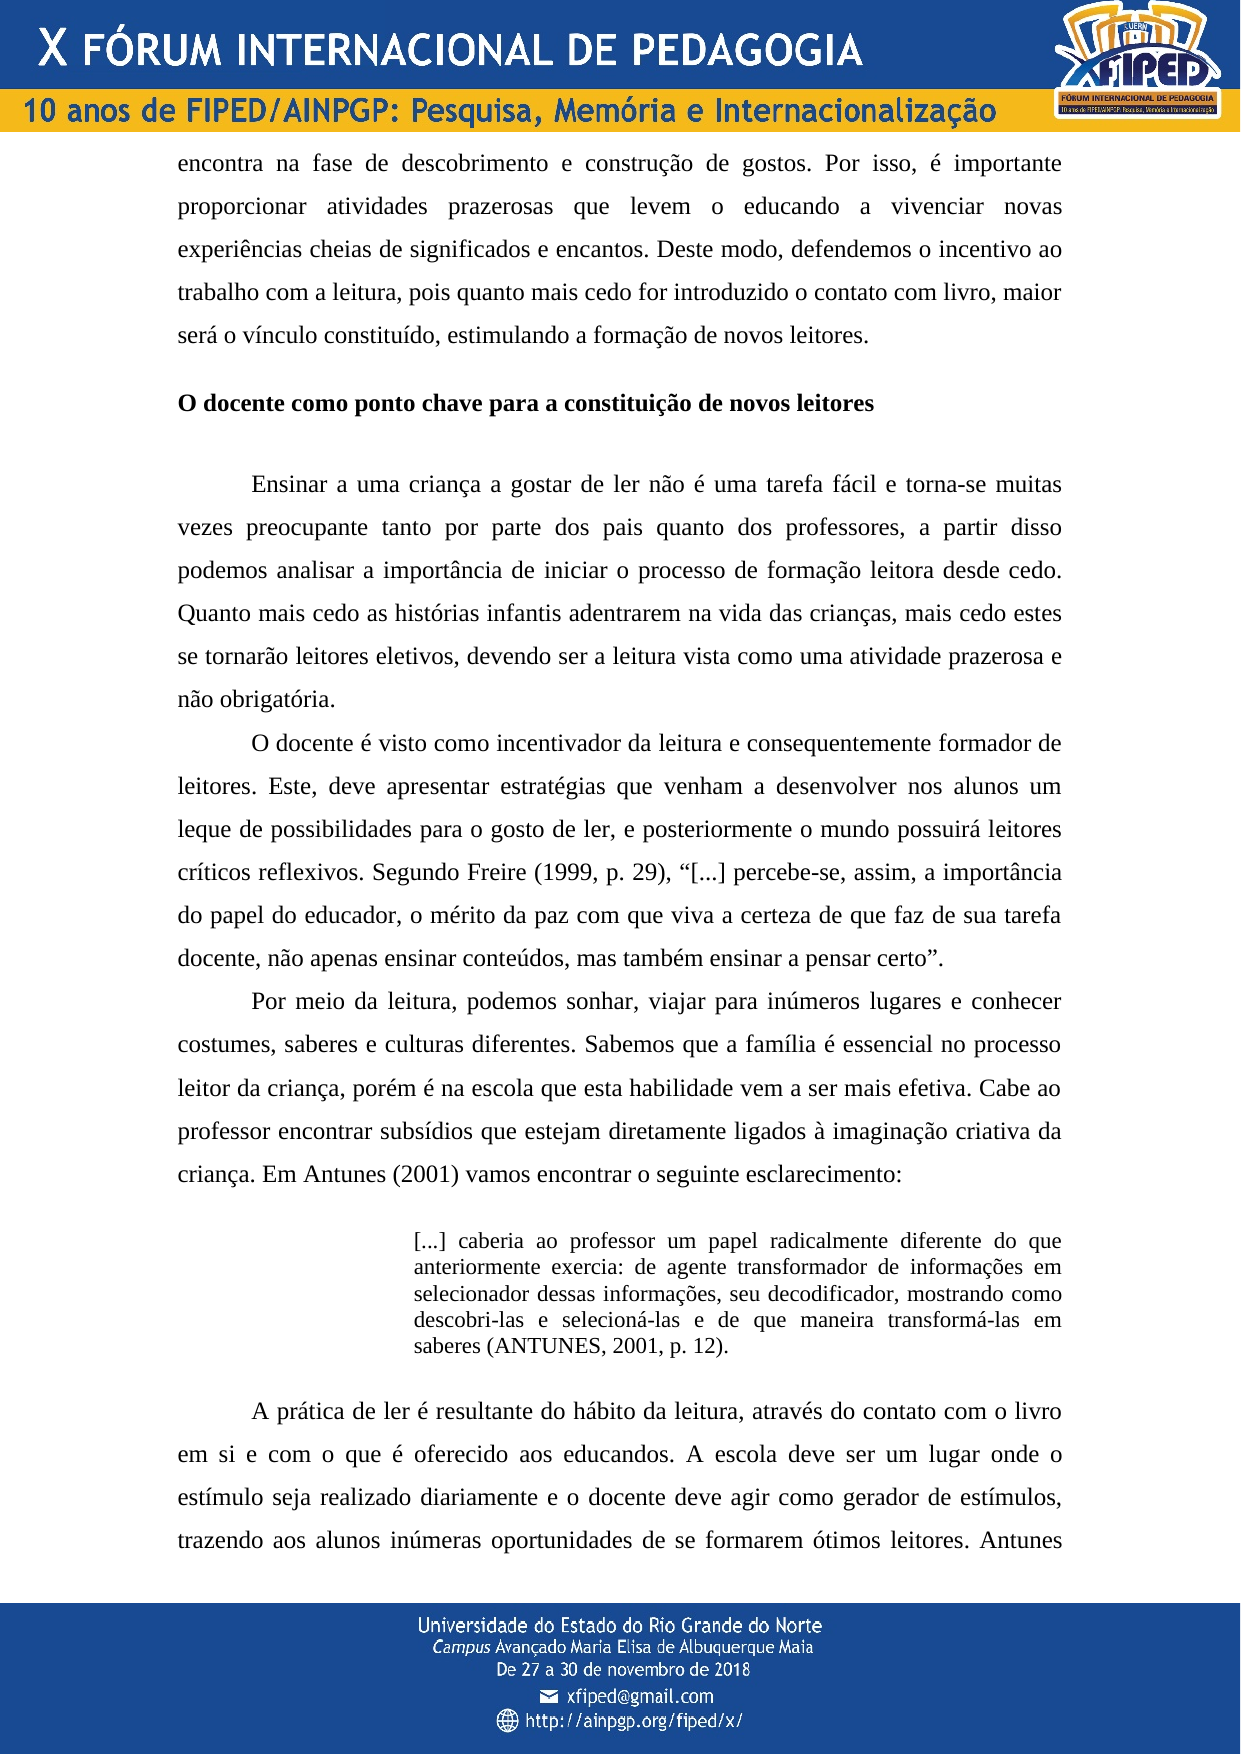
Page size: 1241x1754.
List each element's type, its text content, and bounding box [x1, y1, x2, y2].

picture [0, 0, 1241, 132]
text [...] caberia ao professor um papel radicalmente diferente do que anteriormente exercia: de agente transformador de informações em selecionador dessas informações, seu decodificador, mostrando como descobri-las e selecioná-las e de que maneira transformá-las em saberes (ANTUNES, 2001, p. 12). [413, 1227, 1063, 1359]
text O docente é visto como incentivador da leitura e consequentemente formador de leitores. Este, deve apresentar estratégias que venham a desenvolver nos alunos um leque de possibilidades para o gosto de ler, e posteriormente o mundo possuirá leitores críticos reflexivos. Segundo Freire (1999, p. 29), “[...] percebe-se, assim, a importância do papel do educador, o mérito da paz com que viva a certeza de que faz de sua tarefa docente, não apenas ensinar conteúdos, mas também ensinar a pensar certo”. [177, 728, 1063, 972]
text Ensinar a uma criança a gostar de ler não é uma tarefa fácil e torna-se muitas vezes preocupante tanto por parte dos pais quanto dos professores, a partir disso podemos analisar a importância de iniciar o processo de formação leitora desde cedo. Quanto mais cedo as histórias infantis adentrarem na vida das crianças, mais cedo estes se tornarão leitores eletivos, devendo ser a leitura vista como uma atividade prazerosa e não obrigatória. [177, 469, 1063, 713]
text O docente como ponto chave para a constituição de novos leitores [177, 388, 1063, 417]
text Por meio da leitura, podemos sonhar, viajar para inúmeros lugares e conhecer costumes, saberes e culturas diferentes. Sabemos que a família é essencial no processo leitor da criança, porém é na escola que esta habilidade vem a ser mais efetiva. Cabe ao professor encontrar subsídios que estejam diretamente ligados à imaginação criativa da criança. Em Antunes (2001) vamos encontrar o seguinte esclarecimento: [177, 986, 1063, 1188]
picture [0, 1603, 1241, 1754]
